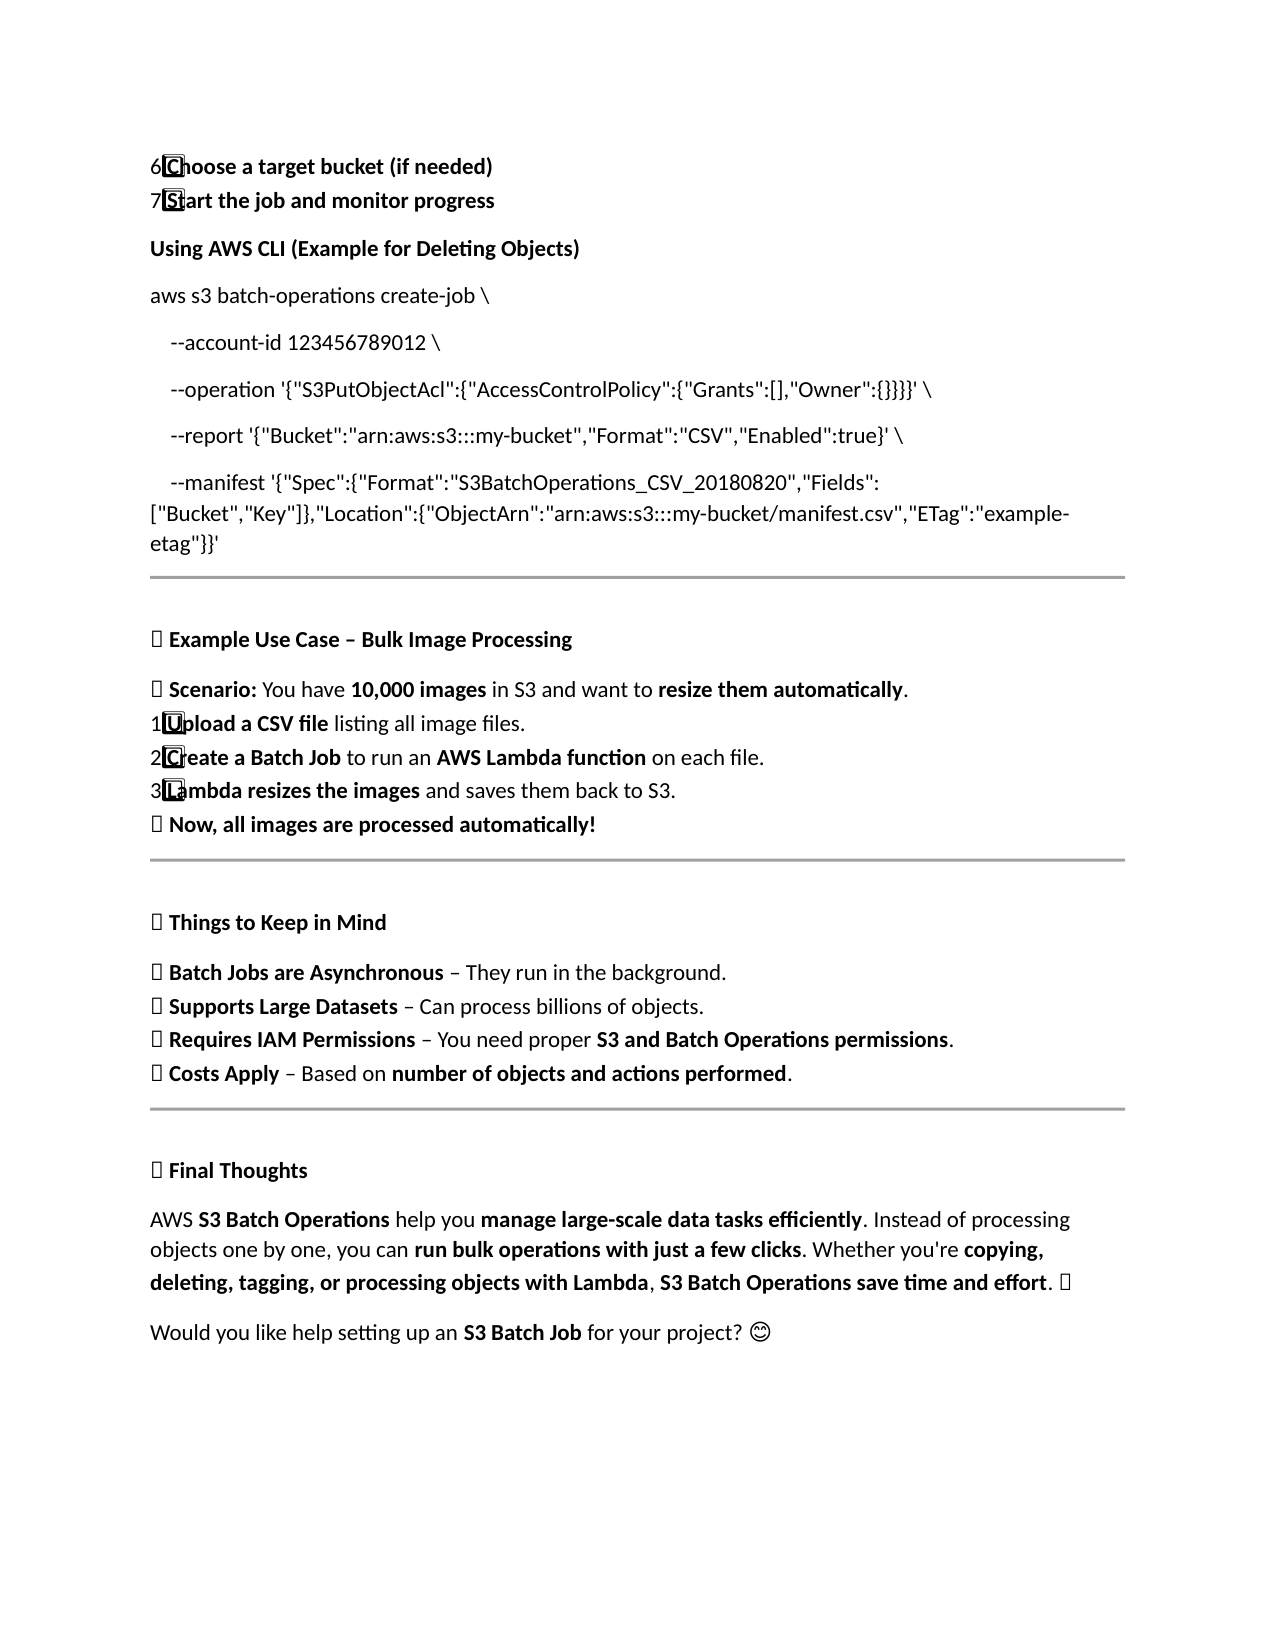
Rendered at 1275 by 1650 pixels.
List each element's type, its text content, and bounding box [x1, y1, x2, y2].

text ✅ Batch Jobs are Asynchronous – They run in the background. ✅ Supports Large Datasets – Can process billions of objects. ✅ Requires IAM Permissions – You need proper S3 and Batch Operations permissions. ✅ Costs Apply – Based on number of objects and actions performed. [150, 956, 1125, 1088]
text --manifest '{"Spec":{"Format":"S3BatchOperations_CSV_20180820","Fields":["Bucket","Key"]},"Location":{"ObjectArn":"arn:aws:s3:::my-bucket/manifest.csv","ETag":"example-etag"}}' [150, 468, 1125, 557]
text Would you like help setting up an S3 Batch Job for your project? 😊 [150, 1316, 1125, 1347]
text --account-id 123456789012 \ [150, 328, 1125, 356]
text Using AWS CLI (Example for Deleting Objects) [150, 234, 1125, 262]
text AWS S3 Batch Operations help you manage large-scale data tasks efficiently. Instead of processing objects one by one, you can run bulk operations with just a few clicks. Whether you're copying, deleting, tagging, or processing objects with Lambda, S3 Batch Operations save time and effort. 🚀 [150, 1205, 1125, 1297]
text --report '{"Bucket":"arn:aws:s3:::my-bucket","Format":"CSV","Enabled":true}' \ [150, 422, 1125, 450]
text 🔹 Example Use Case – Bulk Image Processing [150, 623, 1125, 654]
text --operation '{"S3PutObjectAcl":{"AccessControlPolicy":{"Grants":[],"Owner":{}}}}' \ [150, 375, 1125, 403]
text 🔹 Final Thoughts [150, 1154, 1125, 1186]
text 🔹 Things to Keep in Mind [150, 905, 1125, 937]
text 📌 Scenario: You have 10,000 images in S3 and want to resize them automatically. 1️⃣ Upload a CSV file listing all image files. 2️⃣ Create a Batch Job to run an AWS Lambda function on each file. 3️⃣ Lambda resizes the images and saves them back to S3. ✅ Now, all images are processed automatically! [150, 673, 1125, 839]
text aws s3 batch-operations create-job \ [150, 281, 1125, 309]
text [150, 150, 1125, 215]
